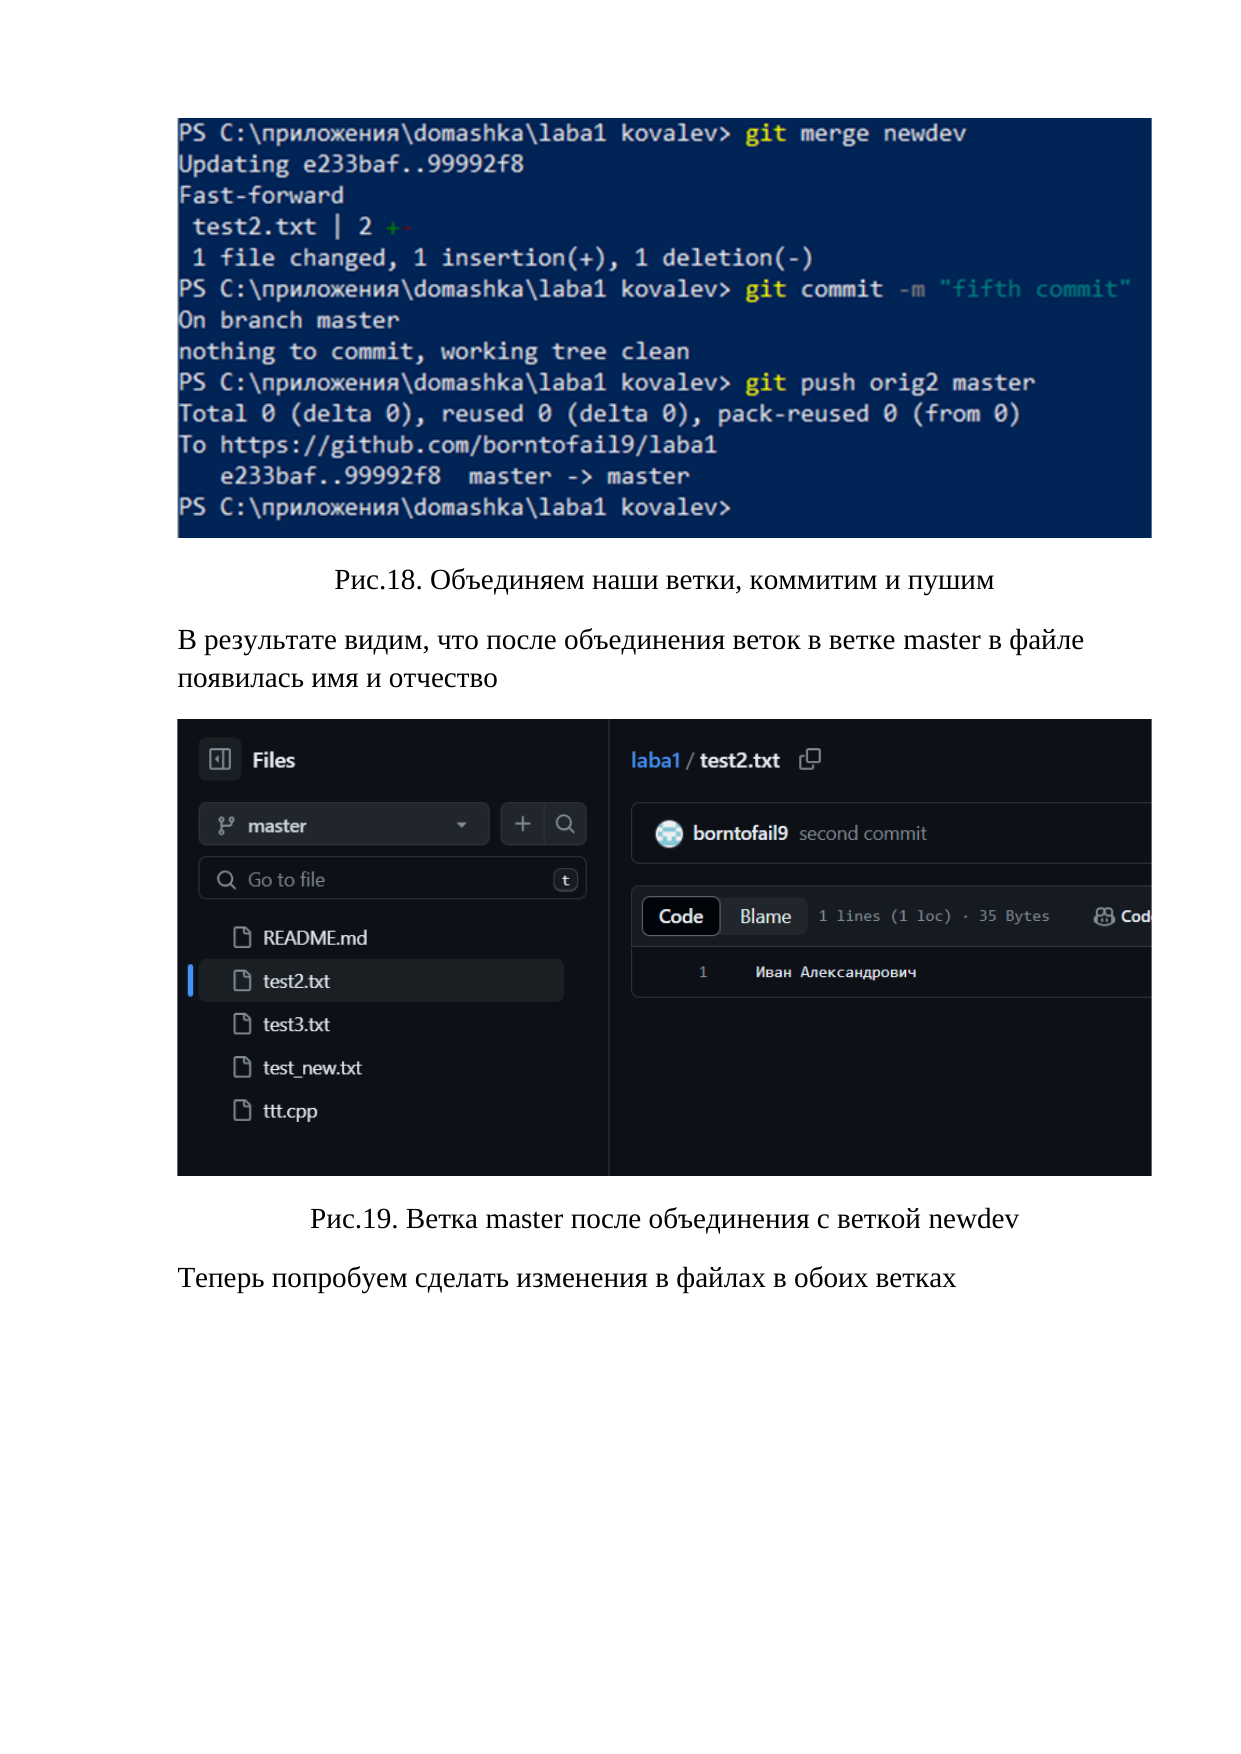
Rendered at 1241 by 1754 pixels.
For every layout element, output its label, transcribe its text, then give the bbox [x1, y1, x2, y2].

text В результате видим, что после объединения веток в ветке master в файле появилась имя и отчество [177, 622, 1152, 694]
text Теперь попробуем сделать изменения в файлах в обоих ветках [177, 1260, 1152, 1294]
text Рис.19. Ветка master после объединения с веткой newdev [177, 1201, 1152, 1234]
text Рис.18. Объединяем наши ветки, коммитим и пушим [177, 562, 1152, 596]
picture [177, 719, 1152, 1176]
picture [177, 118, 1152, 538]
